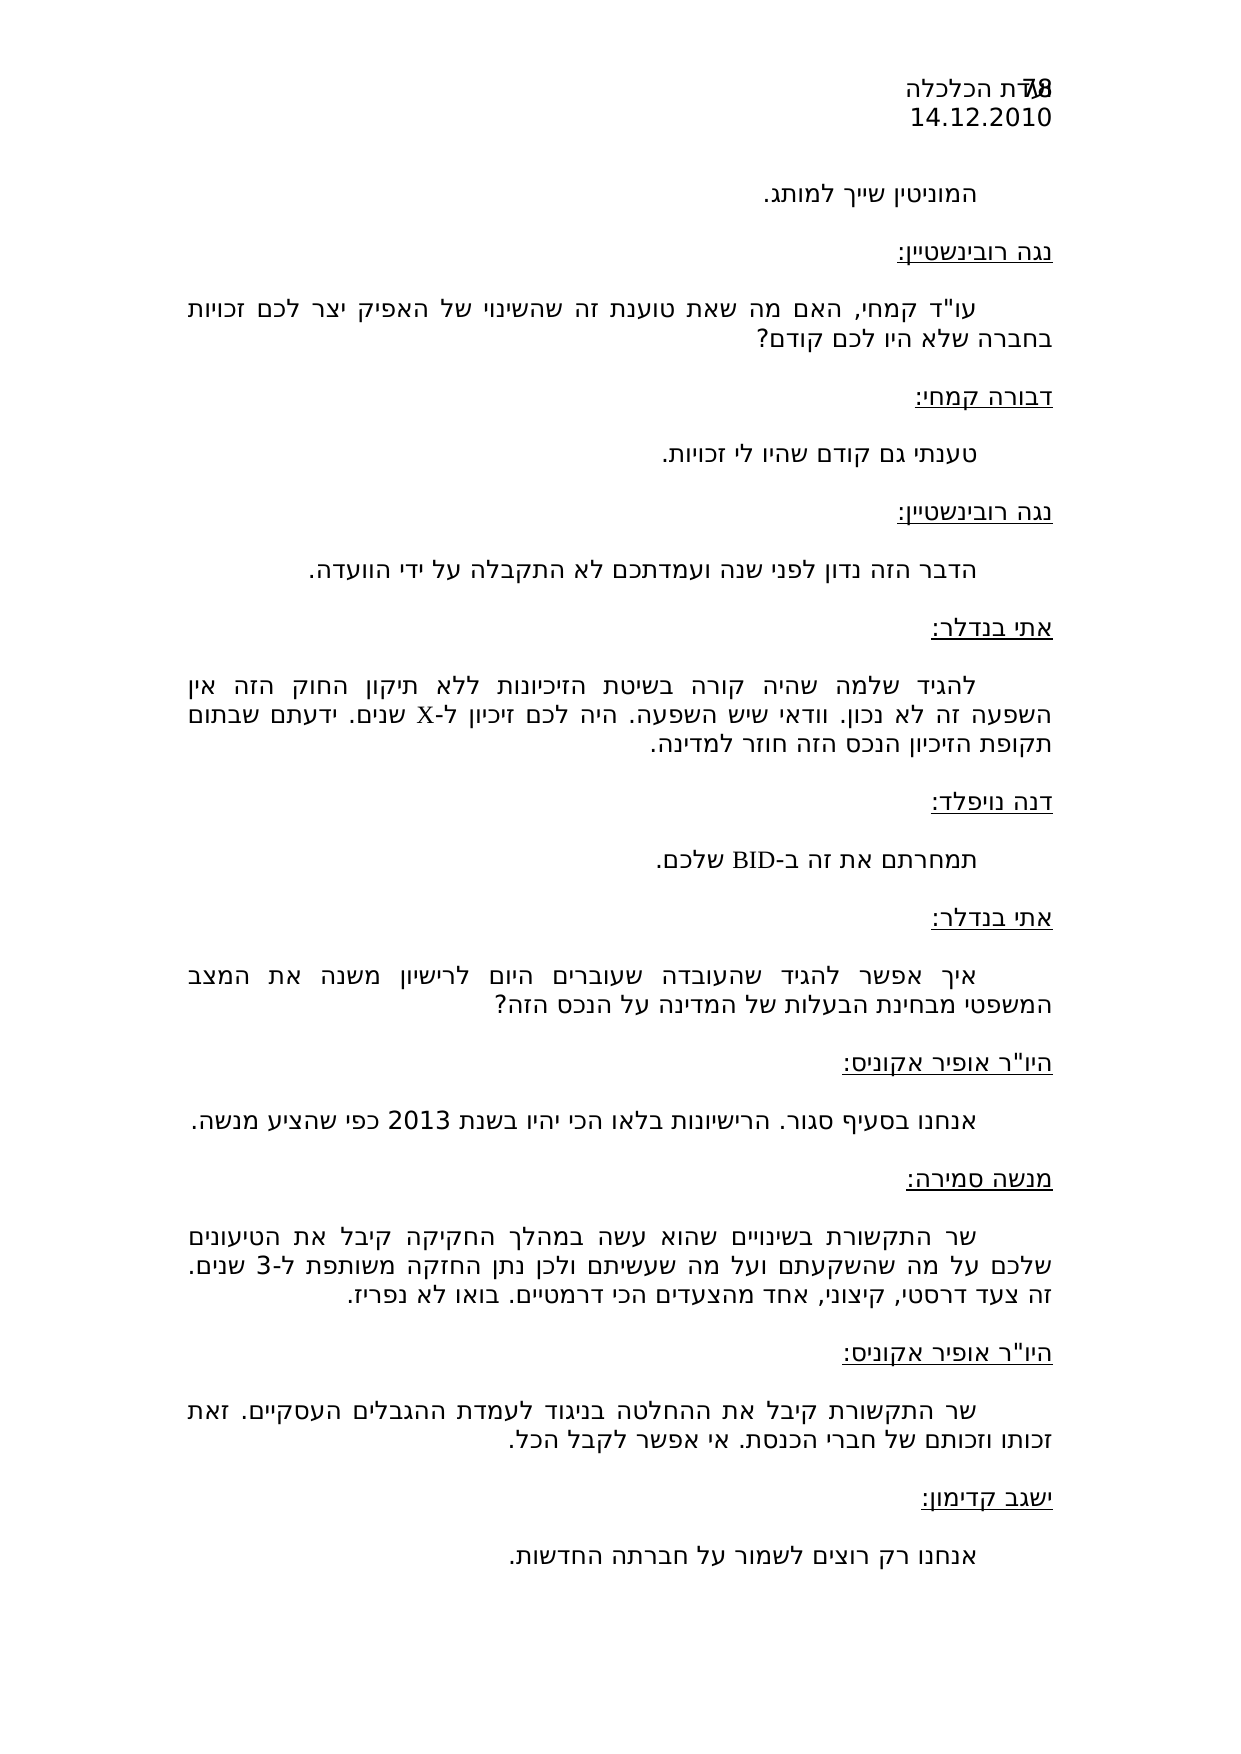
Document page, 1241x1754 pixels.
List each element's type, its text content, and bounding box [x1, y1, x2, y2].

text נגה רובינשטיין: [187, 497, 1053, 527]
text הדבר הזה נדון לפני שנה ועמדתכם לא התקבלה על ידי הוועדה. [187, 555, 1053, 584]
text אנחנו רק רוצים לשמור על חברתה החדשות. [187, 1541, 1053, 1571]
text ישגב קדימון: [187, 1483, 1053, 1513]
text מנשה סמירה: [187, 1164, 1053, 1193]
text איך אפשר להגיד שהעובדה שעוברים היום לרישיון משנה את המצב המשפטי מבחינת הבעלות של המדינה על הנכס הזה? [187, 961, 1053, 1020]
text שר התקשורת קיבל את ההחלטה בניגוד לעמדת ההגבלים העסקיים. זאת זכותו וזכותם של חברי הכנסת. אי אפשר לקבל הכל. [187, 1396, 1053, 1455]
text אתי בנדלר: [187, 903, 1053, 933]
text להגיד שלמה שהיה קורה בשיטת הזיכיונות ללא תיקון החוק הזה אין השפעה זה לא נכון. וודאי שיש השפעה. היה לכם זיכיון ל-X שנים. ידעתם שבתום תקופת הזיכיון הנכס הזה חוזר למדינה. [187, 671, 1053, 759]
text אנחנו בסעיף סגור. הרישיונות בלאו הכי יהיו בשנת 2013 כפי שהציע מנשה. [187, 1106, 1053, 1136]
text היו"ר אופיר אקוניס: [187, 1338, 1053, 1368]
text עו"ד קמחי, האם מה שאת טוענת זה שהשינוי של האפיק יצר לכם זכויות בחברה שלא היו לכם קודם? [187, 294, 1053, 353]
text אתי בנדלר: [187, 613, 1053, 642]
text נגה רובינשטיין: [187, 237, 1053, 266]
text שר התקשורת בשינויים שהוא עשה במהלך החקיקה קיבל את הטיעונים שלכם על מה שהשקעתם ועל מה שעשיתם ולכן נתן החזקה משותפת ל-3 שנים. זה צעד דרסטי, קיצוני, אחד מהצעדים הכי דרמטיים. בואו לא נפריז. [187, 1222, 1053, 1310]
text תמחרתם את זה ב-BID שלכם. [187, 846, 1053, 875]
text דנה נויפלד: [187, 788, 1053, 817]
text המוניטין שייך למותג. [187, 179, 1053, 208]
text טענתי גם קודם שהיו לי זכויות. [187, 439, 1053, 469]
text דבורה קמחי: [187, 382, 1053, 411]
text היו"ר אופיר אקוניס: [187, 1048, 1053, 1078]
